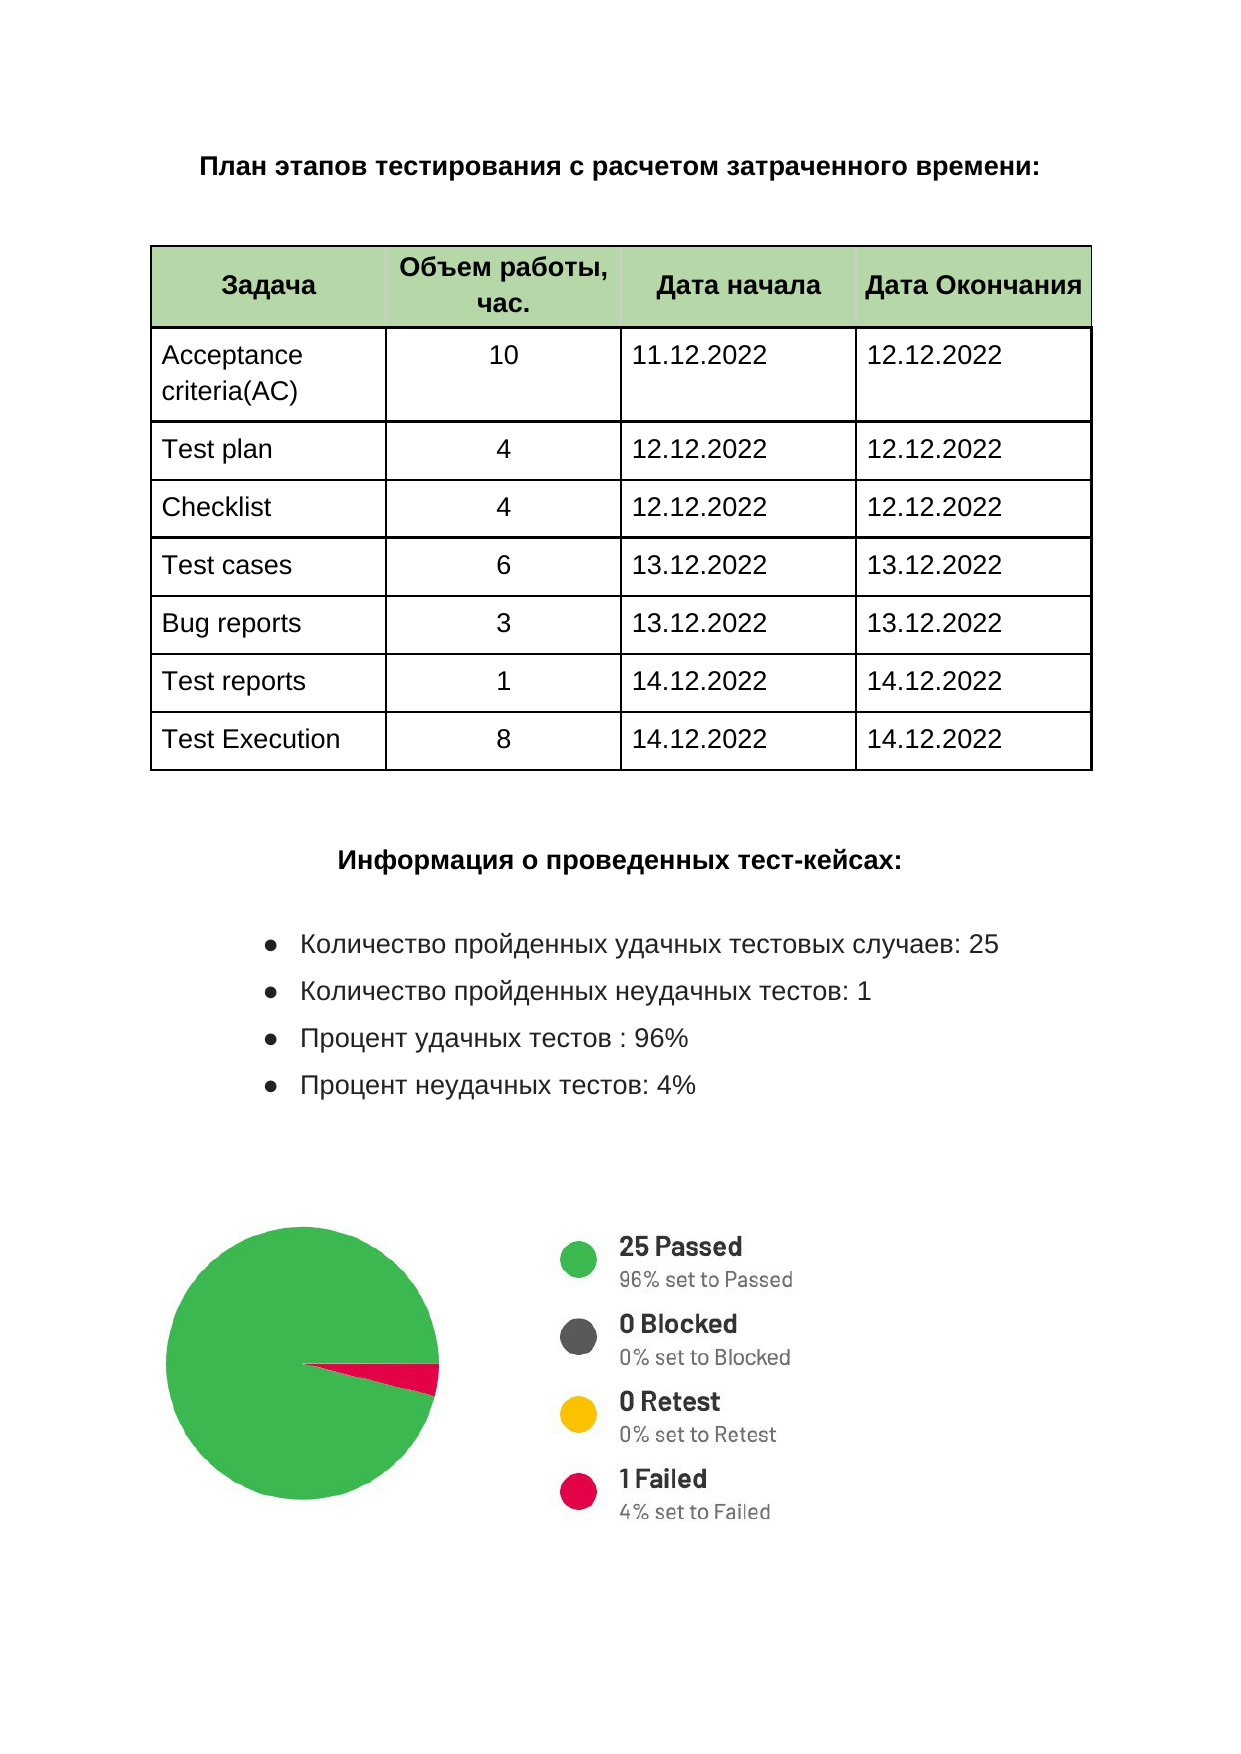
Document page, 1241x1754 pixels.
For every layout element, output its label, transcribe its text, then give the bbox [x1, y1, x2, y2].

table_cell 13.12.2022 [622, 597, 855, 652]
table_cell Test cases [152, 539, 385, 594]
table_cell 11.12.2022 [622, 329, 855, 420]
table_header Задача [152, 247, 385, 326]
table_cell 4 [387, 423, 620, 478]
table_cell 12.12.2022 [622, 423, 855, 478]
table_header Объем работы, час. [387, 247, 620, 326]
table_cell Test plan [152, 423, 385, 478]
table_cell 12.12.2022 [857, 423, 1090, 478]
table_cell 13.12.2022 [857, 539, 1090, 594]
table_cell 10 [387, 329, 620, 420]
table_cell Bug reports [152, 597, 385, 652]
subtitle Информация о проведенных тест-кейсах: [150, 844, 1090, 875]
table_cell 14.12.2022 [857, 655, 1090, 711]
table_cell 8 [387, 713, 620, 768]
table_cell 13.12.2022 [857, 597, 1090, 652]
picture [150, 1153, 826, 1566]
table_cell 3 [387, 597, 620, 652]
table_cell 1 [387, 655, 620, 711]
list Процент удачных тестов : 96% [262, 1022, 1090, 1053]
table_cell Test reports [152, 655, 385, 711]
table_cell Test Execution [152, 713, 385, 768]
table_cell Acceptance criteria(AC) [152, 329, 385, 420]
table_cell 12.12.2022 [857, 329, 1090, 420]
table_cell 14.12.2022 [622, 713, 855, 768]
table_header Дата начала [622, 247, 855, 326]
table_cell 12.12.2022 [622, 481, 855, 536]
table_cell Checklist [152, 481, 385, 536]
list Количество пройденных неудачных тестов: 1 [262, 975, 1090, 1007]
table_header Дата Окончания [857, 247, 1091, 326]
table_cell 12.12.2022 [857, 481, 1090, 536]
table_cell 13.12.2022 [622, 539, 855, 594]
table_cell 4 [387, 481, 620, 536]
subtitle План этапов тестирования с расчетом затраченного времени: [150, 150, 1090, 181]
table_cell 6 [387, 539, 620, 594]
table_cell 14.12.2022 [622, 655, 855, 711]
list Процент неудачных тестов: 4% [262, 1069, 1090, 1100]
subtitle Количество пройденных удачных тестовых случаев: 25 [262, 928, 1090, 960]
table_cell 14.12.2022 [857, 713, 1090, 768]
